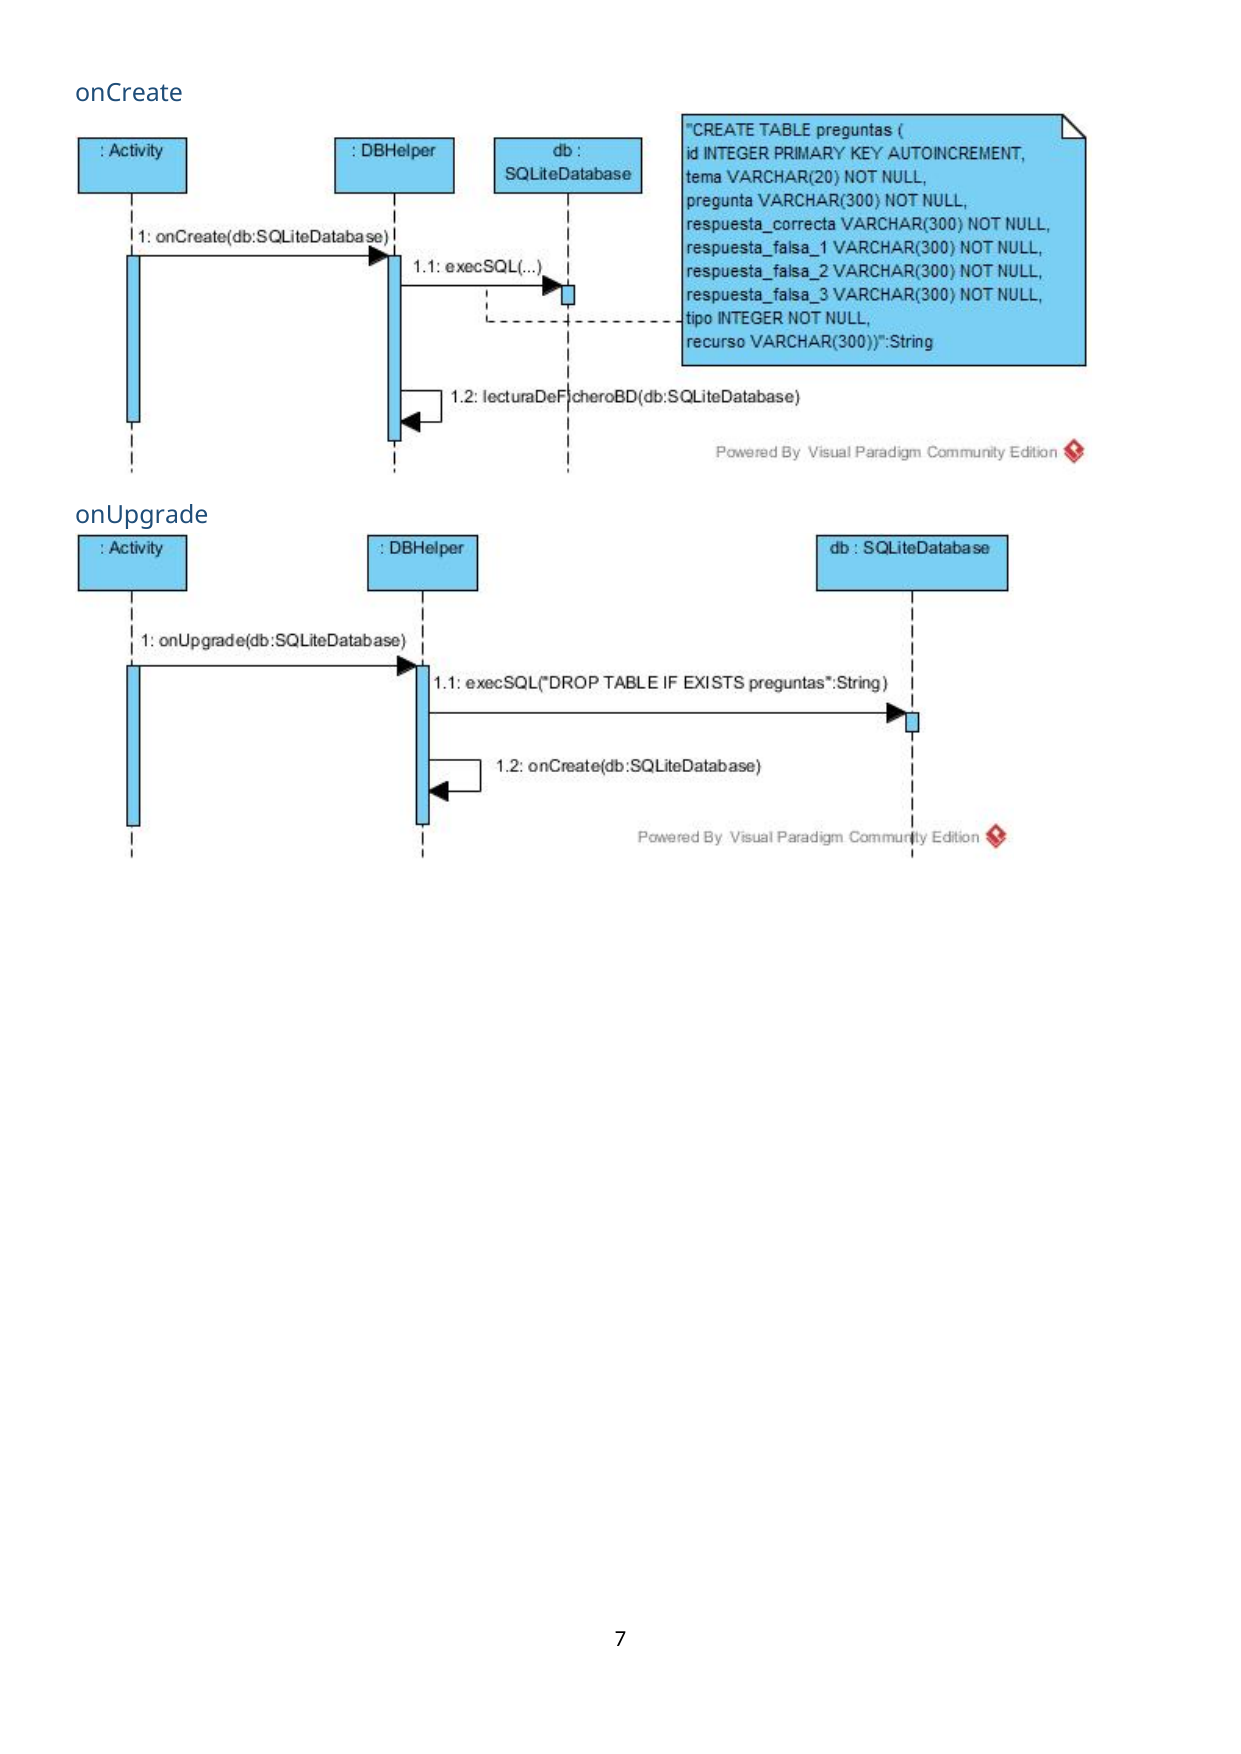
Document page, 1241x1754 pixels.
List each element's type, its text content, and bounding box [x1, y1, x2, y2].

subtitle onUpgrade [75, 496, 1165, 530]
picture [75, 533, 1014, 863]
subtitle onCreate [75, 75, 1165, 109]
picture [75, 111, 1093, 478]
